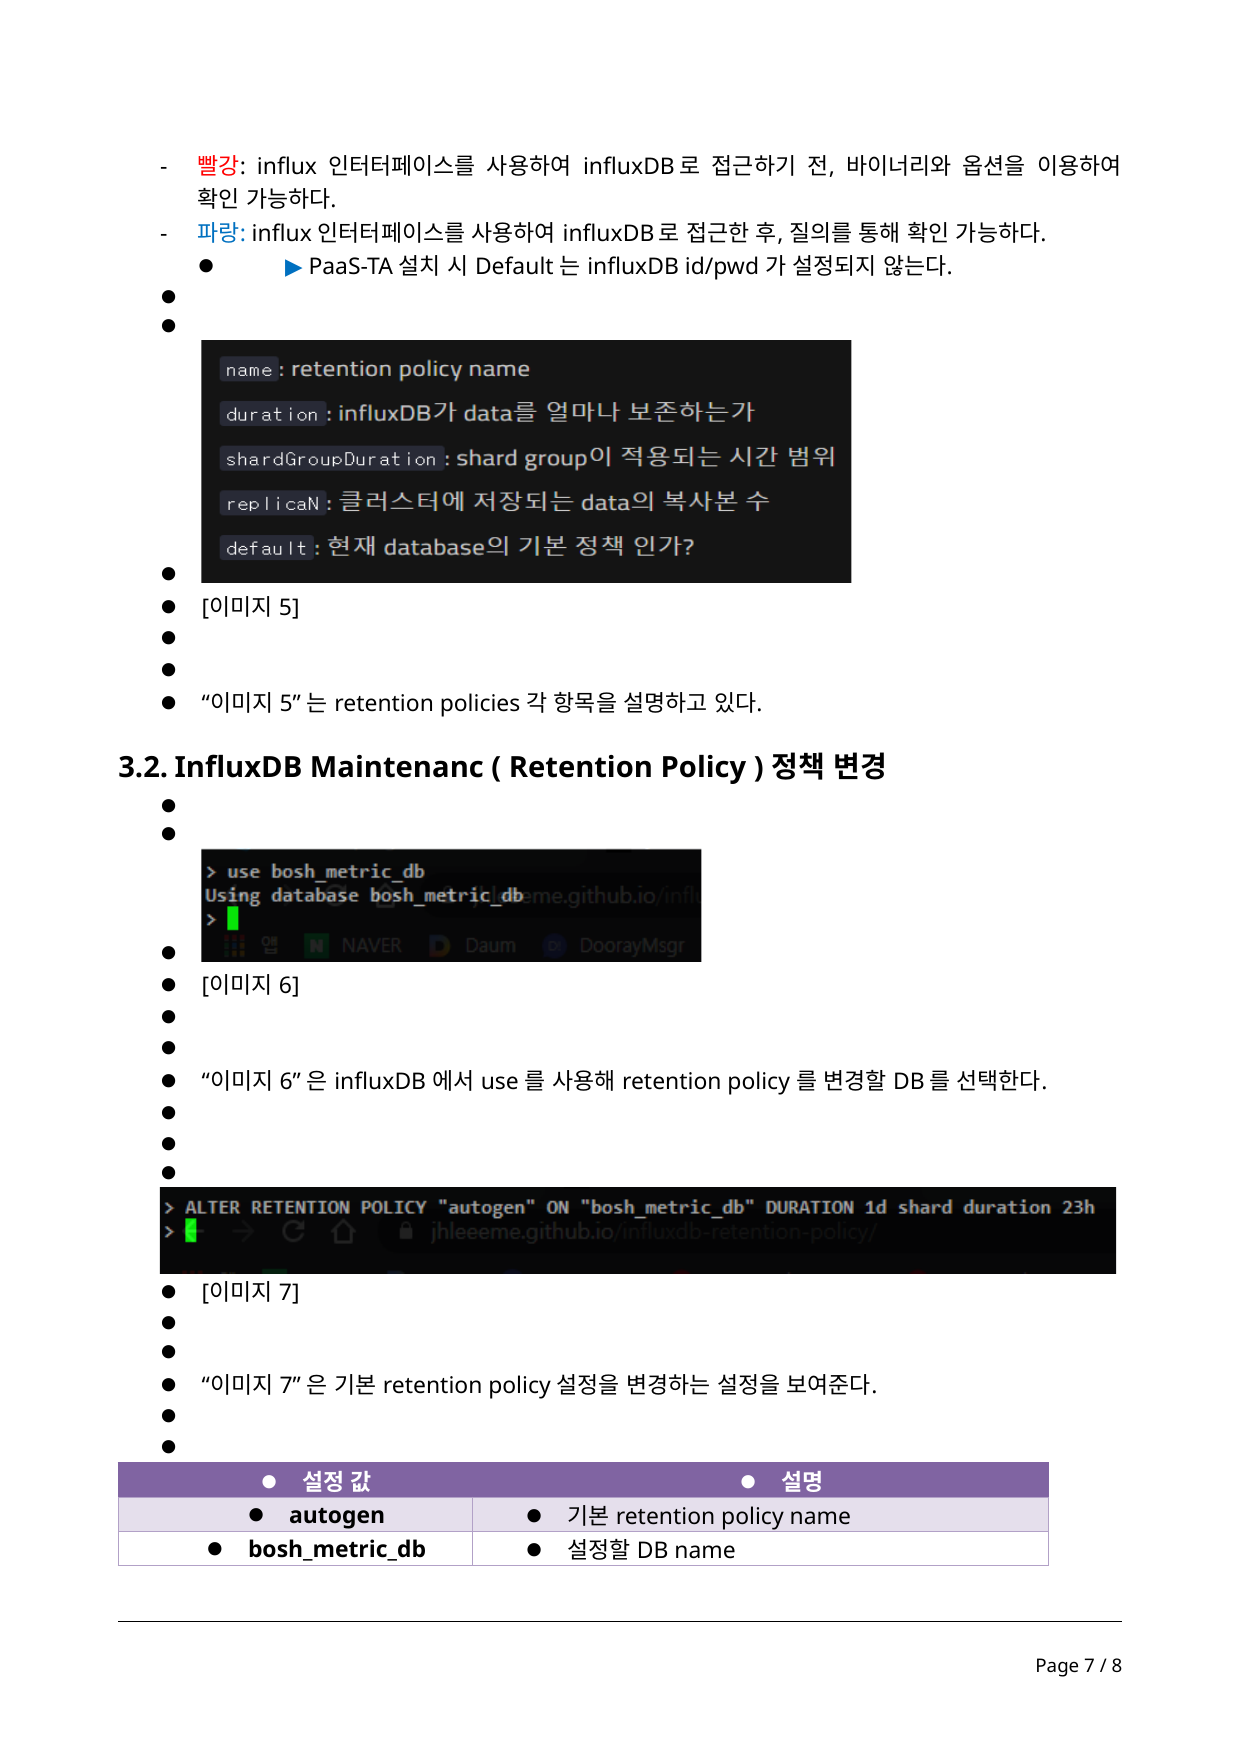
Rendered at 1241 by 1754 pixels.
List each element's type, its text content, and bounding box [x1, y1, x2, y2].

picture [201, 848, 702, 962]
picture [159, 1187, 1117, 1274]
table_cell 기본 retention policy name [473, 1498, 1048, 1531]
list ▶ PaaS-TA 설치 시 Default 는 influxDB id/pwd 가 설정되지 않는다. [197, 248, 1122, 281]
list 파랑: influx 인터터페이스를 사용하여 influxDB로 접근한 후, 질의를 통해 확인 가능하다. [160, 214, 1122, 248]
text [이미지 5] [160, 589, 1122, 622]
table_header 설명 [473, 1463, 1048, 1497]
text “이미지 7” 은 기본 retention policy 설정을 변경하는 설정을 보여준다. [160, 1366, 1122, 1400]
text [이미지 7] [160, 1273, 1122, 1307]
table_cell bosh_metric_db [119, 1532, 472, 1565]
text [이미지 6] [160, 967, 1122, 1001]
table_header 설정 값 [119, 1463, 472, 1497]
subtitle InfluxDB Maintenanc ( Retention Policy ) 정책 변경 [118, 743, 1122, 786]
list 빨강: influx 인터터페이스를 사용하여 influxDB로 접근하기 전, 바이너리와 옵션을 이용하여 확인 가능하다. [160, 148, 1122, 214]
text “이미지 5” 는 retention policies 각 항목을 설명하고 있다. [160, 685, 1122, 718]
table_cell 설정할 DB name [473, 1532, 1048, 1565]
text “이미지 6” 은 influxDB 에서 use 를 사용해 retention policy 를 변경할 DB를 선택한다. [160, 1063, 1122, 1097]
table_cell autogen [119, 1498, 472, 1531]
picture [201, 340, 852, 583]
